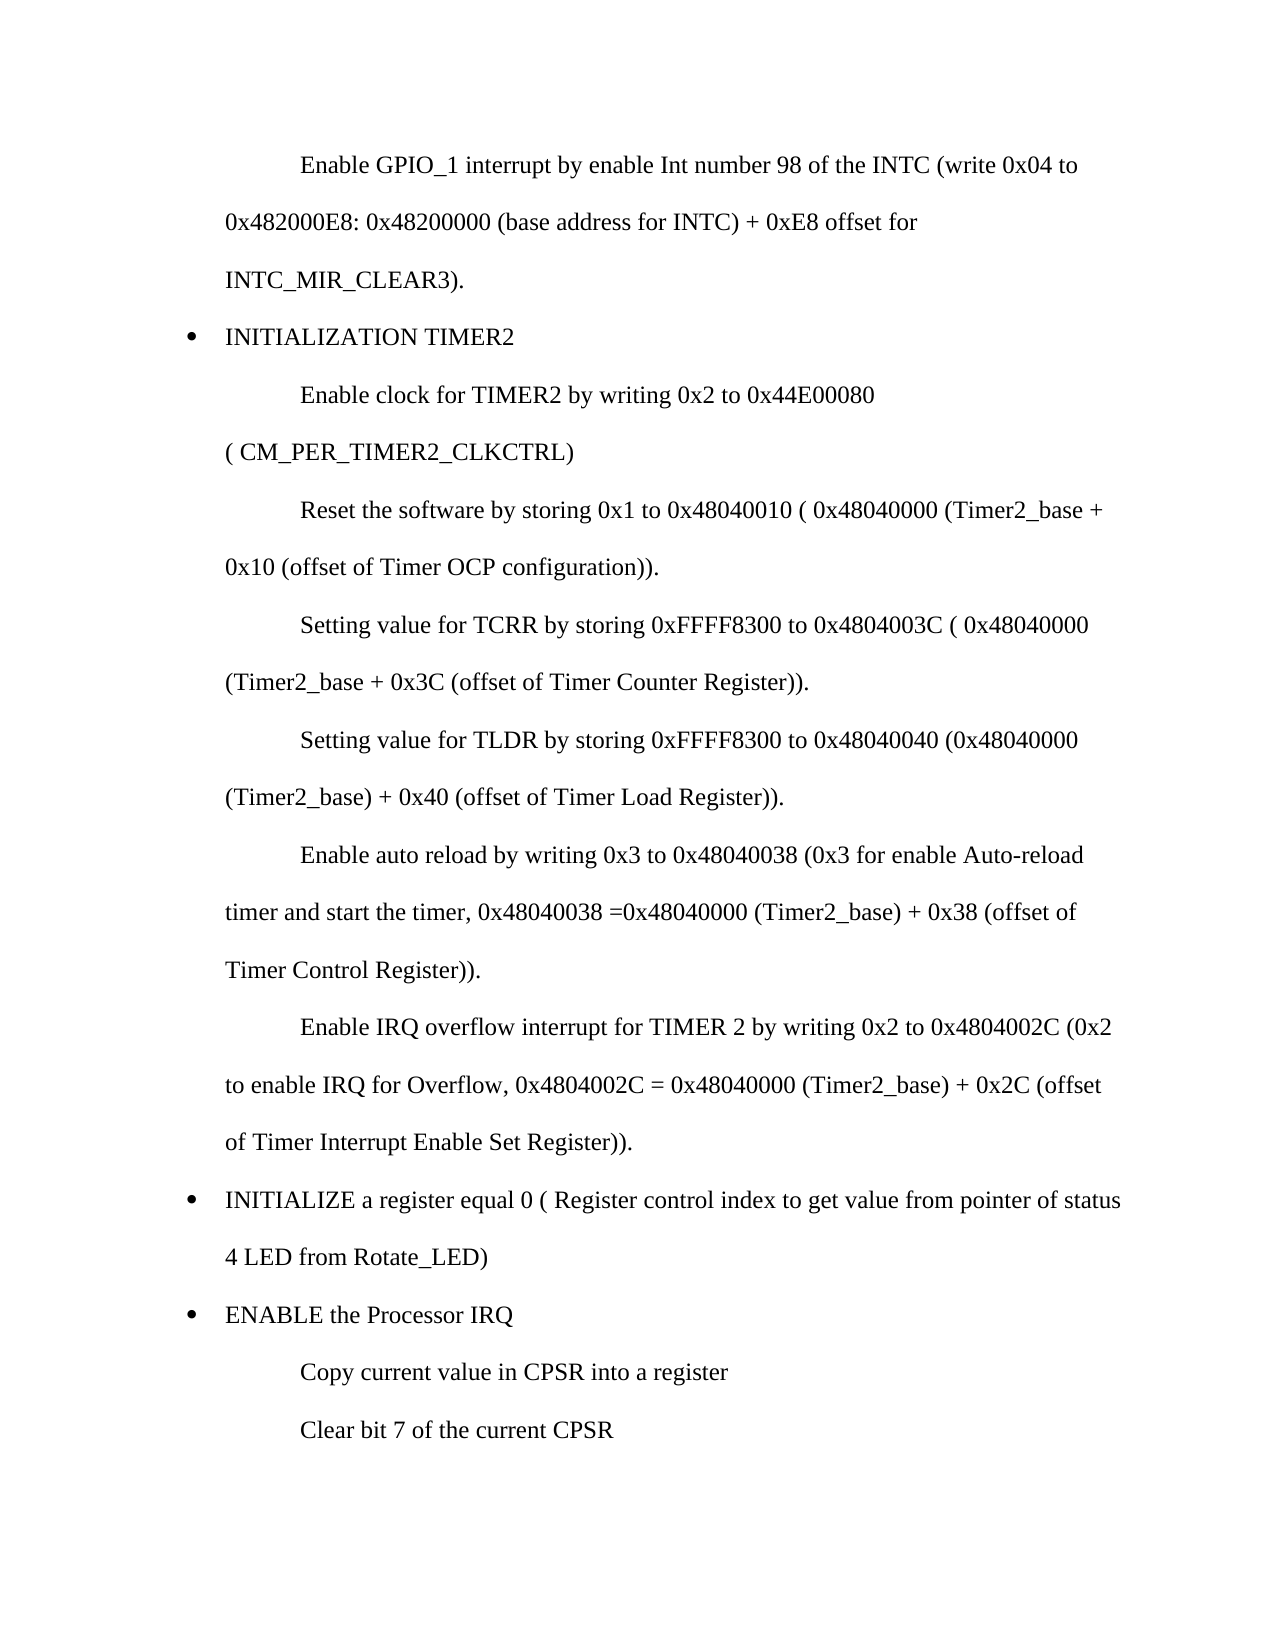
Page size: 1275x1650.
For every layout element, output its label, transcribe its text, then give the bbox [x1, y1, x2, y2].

text Enable GPIO_1 interrupt by enable Int number 98 of the INTC (write 0x04 to 0x482000E8: 0x48200000 (base address for INTC) + 0xE8 offset for INTC_MIR_CLEAR3). [225, 150, 1125, 294]
text Setting value for TCRR by storing 0xFFFF8300 to 0x4804003C ( 0x48040000 (Timer2_base + 0x3C (offset of Timer Counter Register)). [225, 610, 1125, 696]
list INITIALIZATION TIMER2 [187, 322, 1125, 351]
list Copy current value in CPSR into a register [225, 1357, 1125, 1386]
list ENABLE the Processor IRQ [187, 1300, 1125, 1329]
text Enable IRQ overflow interrupt for TIMER 2 by writing 0x2 to 0x4804002C (0x2 to enable IRQ for Overflow, 0x4804002C = 0x48040000 (Timer2_base) + 0x2C (offset of Timer Interrupt Enable Set Register)). [225, 1012, 1125, 1156]
list Clear bit 7 of the current CPSR [225, 1415, 1125, 1444]
text Reset the software by storing 0x1 to 0x48040010 ( 0x48040000 (Timer2_base + 0x10 (offset of Timer OCP configuration)). [225, 495, 1125, 581]
text Enable clock for TIMER2 by writing 0x2 to 0x44E00080 ( CM_PER_TIMER2_CLKCTRL) [225, 380, 1125, 466]
text Setting value for TLDR by storing 0xFFFF8300 to 0x48040040 (0x48040000 (Timer2_base) + 0x40 (offset of Timer Load Register)). [225, 725, 1125, 811]
list INITIALIZE a register equal 0 ( Register control index to get value from pointer of status 4 LED from Rotate_LED) [187, 1185, 1125, 1271]
text Enable auto reload by writing 0x3 to 0x48040038 (0x3 for enable Auto-reload timer and start the timer, 0x48040038 =0x48040000 (Timer2_base) + 0x38 (offset of Timer Control Register)). [225, 840, 1125, 984]
